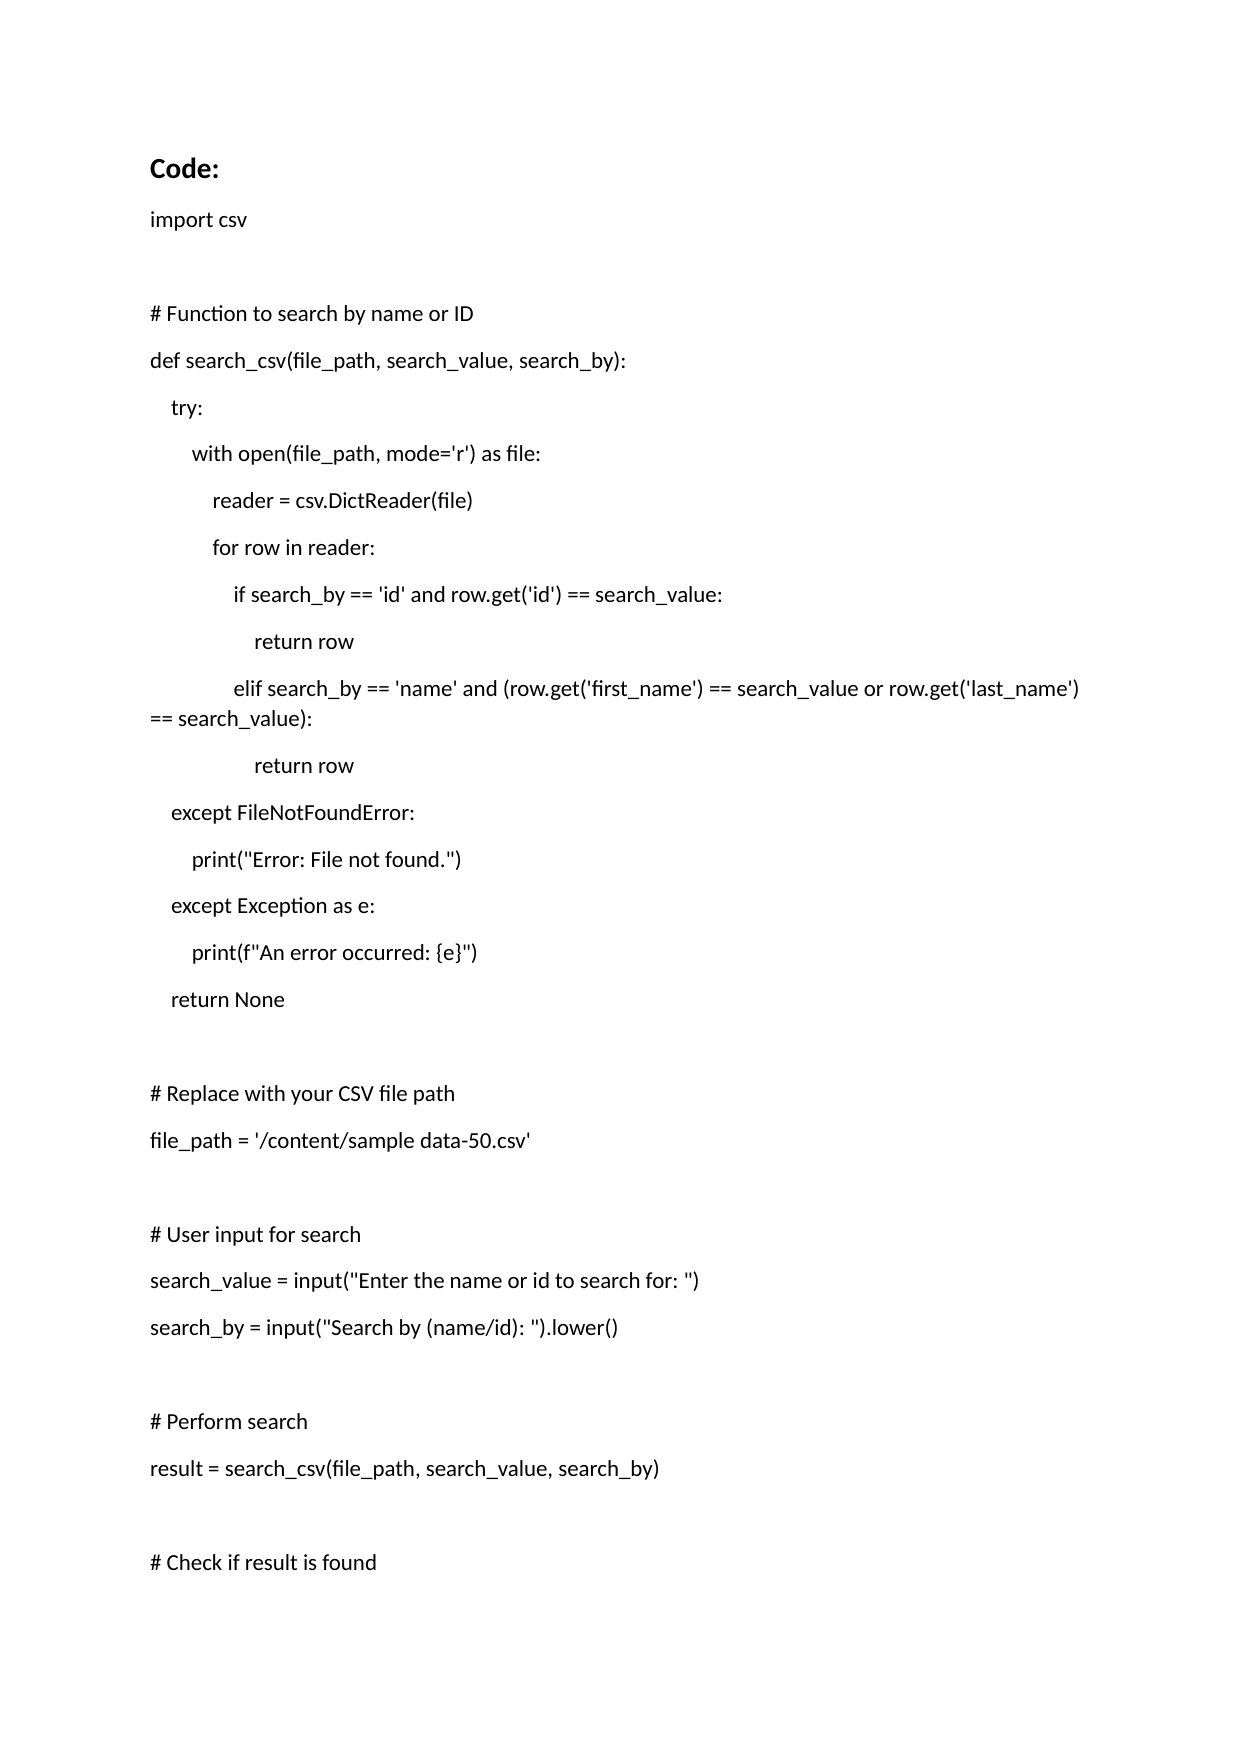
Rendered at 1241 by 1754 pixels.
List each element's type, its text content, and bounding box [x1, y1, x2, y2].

text return row [150, 627, 1090, 655]
text print(f"An error occurred: {e}") [150, 938, 1090, 966]
text except Exception as e: [150, 892, 1090, 919]
text Code: [150, 150, 1090, 186]
text for row in reader: [150, 533, 1090, 561]
text return None [150, 985, 1090, 1013]
text # Function to search by name or ID [150, 299, 1090, 327]
text # Replace with your CSV file path [150, 1079, 1090, 1107]
text elif search_by == 'name' and (row.get('first_name') == search_value or row.get('last_name') == search_value): [150, 674, 1090, 732]
text search_by = input("Search by (name/id): ").lower() [150, 1313, 1090, 1341]
text # Check if result is found [150, 1548, 1090, 1576]
text search_value = input("Enter the name or id to search for: ") [150, 1267, 1090, 1294]
text try: [150, 393, 1090, 421]
text with open(file_path, mode='r') as file: [150, 439, 1090, 467]
text # Perform search [150, 1407, 1090, 1435]
text result = search_csv(file_path, search_value, search_by) [150, 1454, 1090, 1482]
text # User input for search [150, 1220, 1090, 1248]
text print("Error: File not found.") [150, 845, 1090, 873]
text except FileNotFoundError: [150, 798, 1090, 826]
text return row [150, 751, 1090, 779]
text import csv [150, 205, 1090, 233]
text if search_by == 'id' and row.get('id') == search_value: [150, 580, 1090, 608]
text reader = csv.DictReader(file) [150, 486, 1090, 514]
text def search_csv(file_path, search_value, search_by): [150, 346, 1090, 374]
text file_path = '/content/sample data-50.csv' [150, 1126, 1090, 1154]
